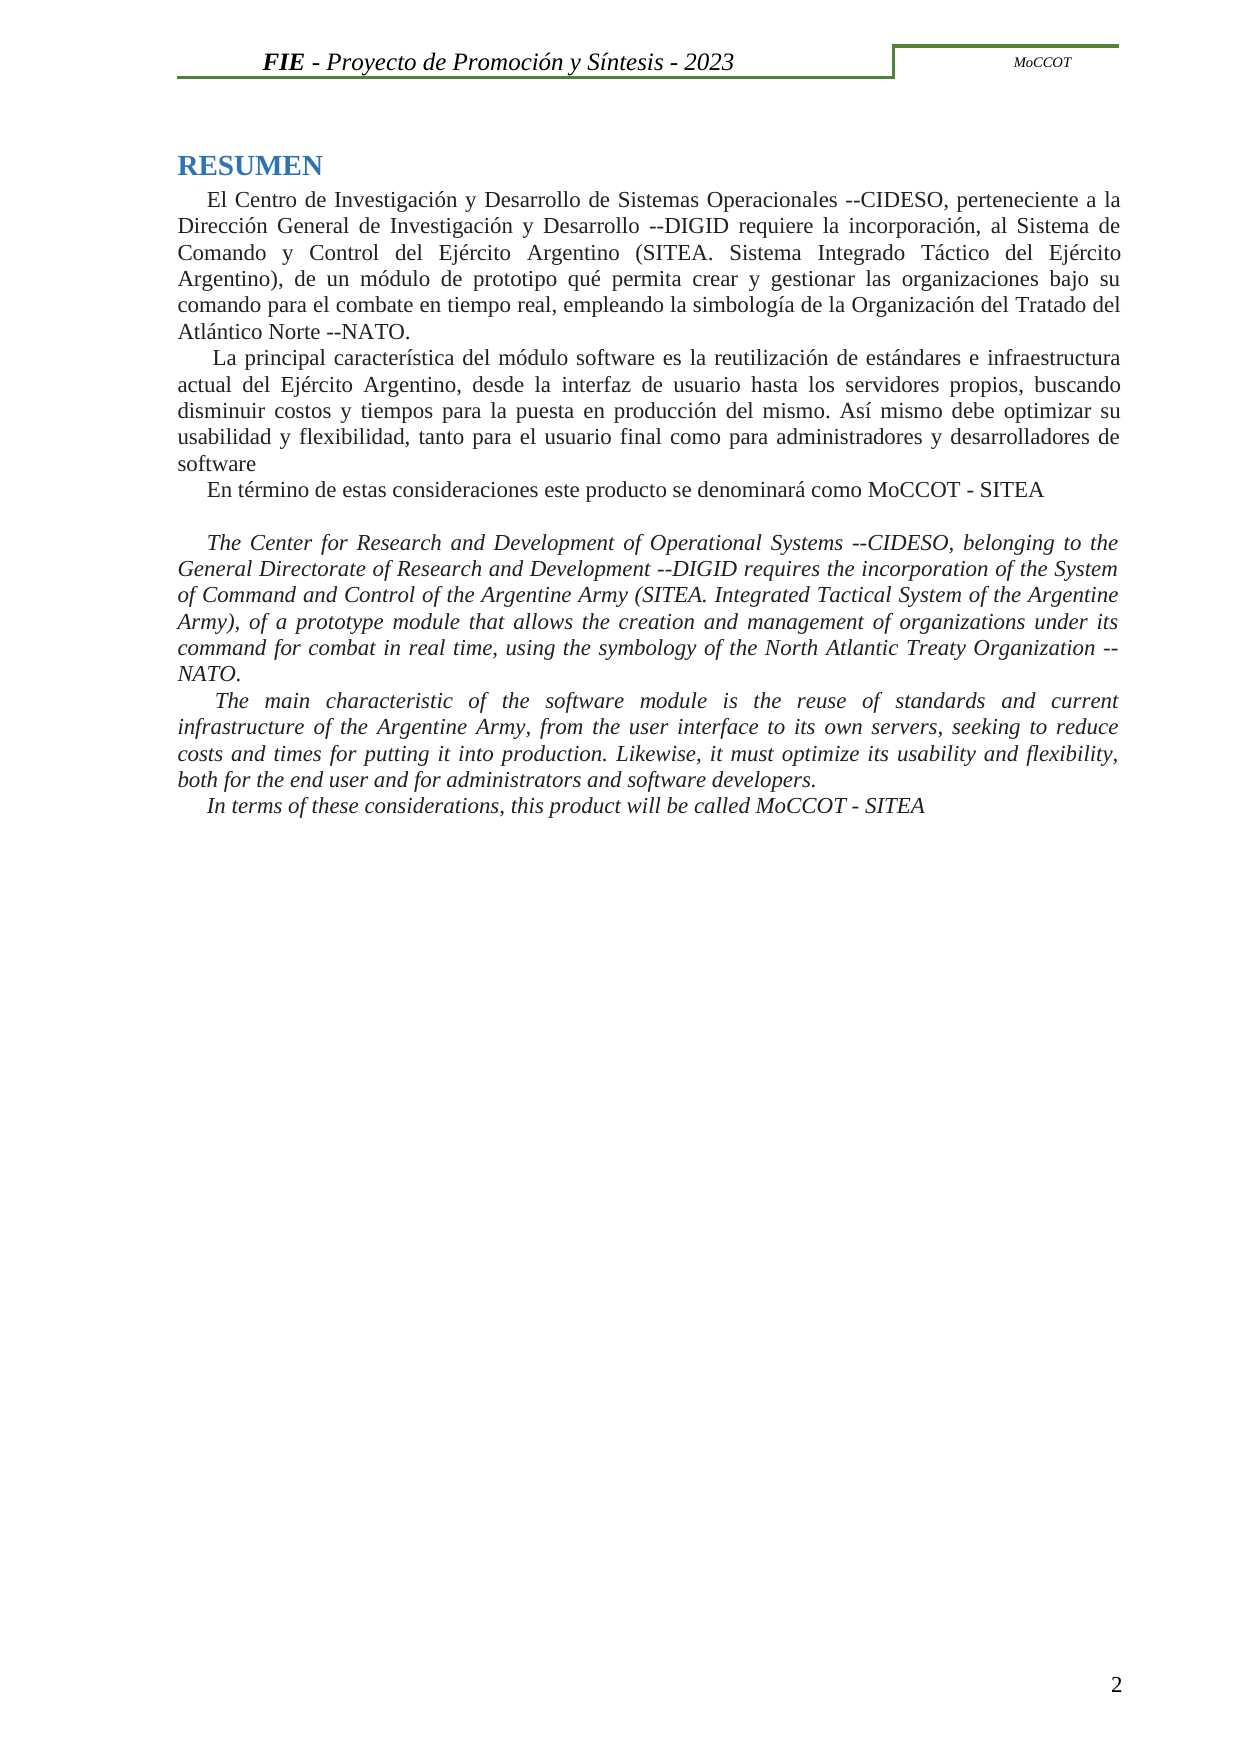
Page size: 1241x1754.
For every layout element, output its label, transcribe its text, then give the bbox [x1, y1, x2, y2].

text The main characteristic of the software module is the reuse of standards and current infrastructure of the Argentine Army, from the user interface to its own servers, seeking to reduce costs and times for putting it into production. Likewise, it must optimize its usability and flexibility, both for the end user and for administrators and software developers. [177, 687, 1122, 792]
text En término de estas consideraciones este producto se denominará como MoCCOT - SITEA [177, 476, 1122, 502]
text La principal característica del módulo software es la reutilización de estándares e infraestructura actual del Ejército Argentino, desde la interfaz de usuario hasta los servidores propios, buscando disminuir costos y tiempos para la puesta en producción del mismo. Así mismo debe optimizar su usabilidad y flexibilidad, tanto para el usuario final como para administradores y desarrolladores de software [177, 344, 1122, 476]
subtitle RESUMEN [177, 148, 1122, 181]
text In terms of these considerations, this product will be called MoCCOT - SITEA [177, 792, 1122, 819]
text El Centro de Investigación y Desarrollo de Sistemas Operacionales --CIDESO, perteneciente a la Dirección General de Investigación y Desarrollo --DIGID requiere la incorporación, al Sistema de Comando y Control del Ejército Argentino (SITEA. Sistema Integrado Táctico del Ejército Argentino), de un módulo de prototipo qué permita crear y gestionar las organizaciones bajo su comando para el combate en tiempo real, empleando la simbología de la Organización del Tratado del Atlántico Norte --NATO. [177, 186, 1122, 344]
text The Center for Research and Development of Operational Systems --CIDESO, belonging to the General Directorate of Research and Development --DIGID requires the incorporation of the System of Command and Control of the Argentine Army (SITEA. Integrated Tactical System of the Argentine Army), of a prototype module that allows the creation and management of organizations under its command for combat in real time, using the symbology of the North Atlantic Treaty Organization --NATO. [177, 529, 1122, 687]
